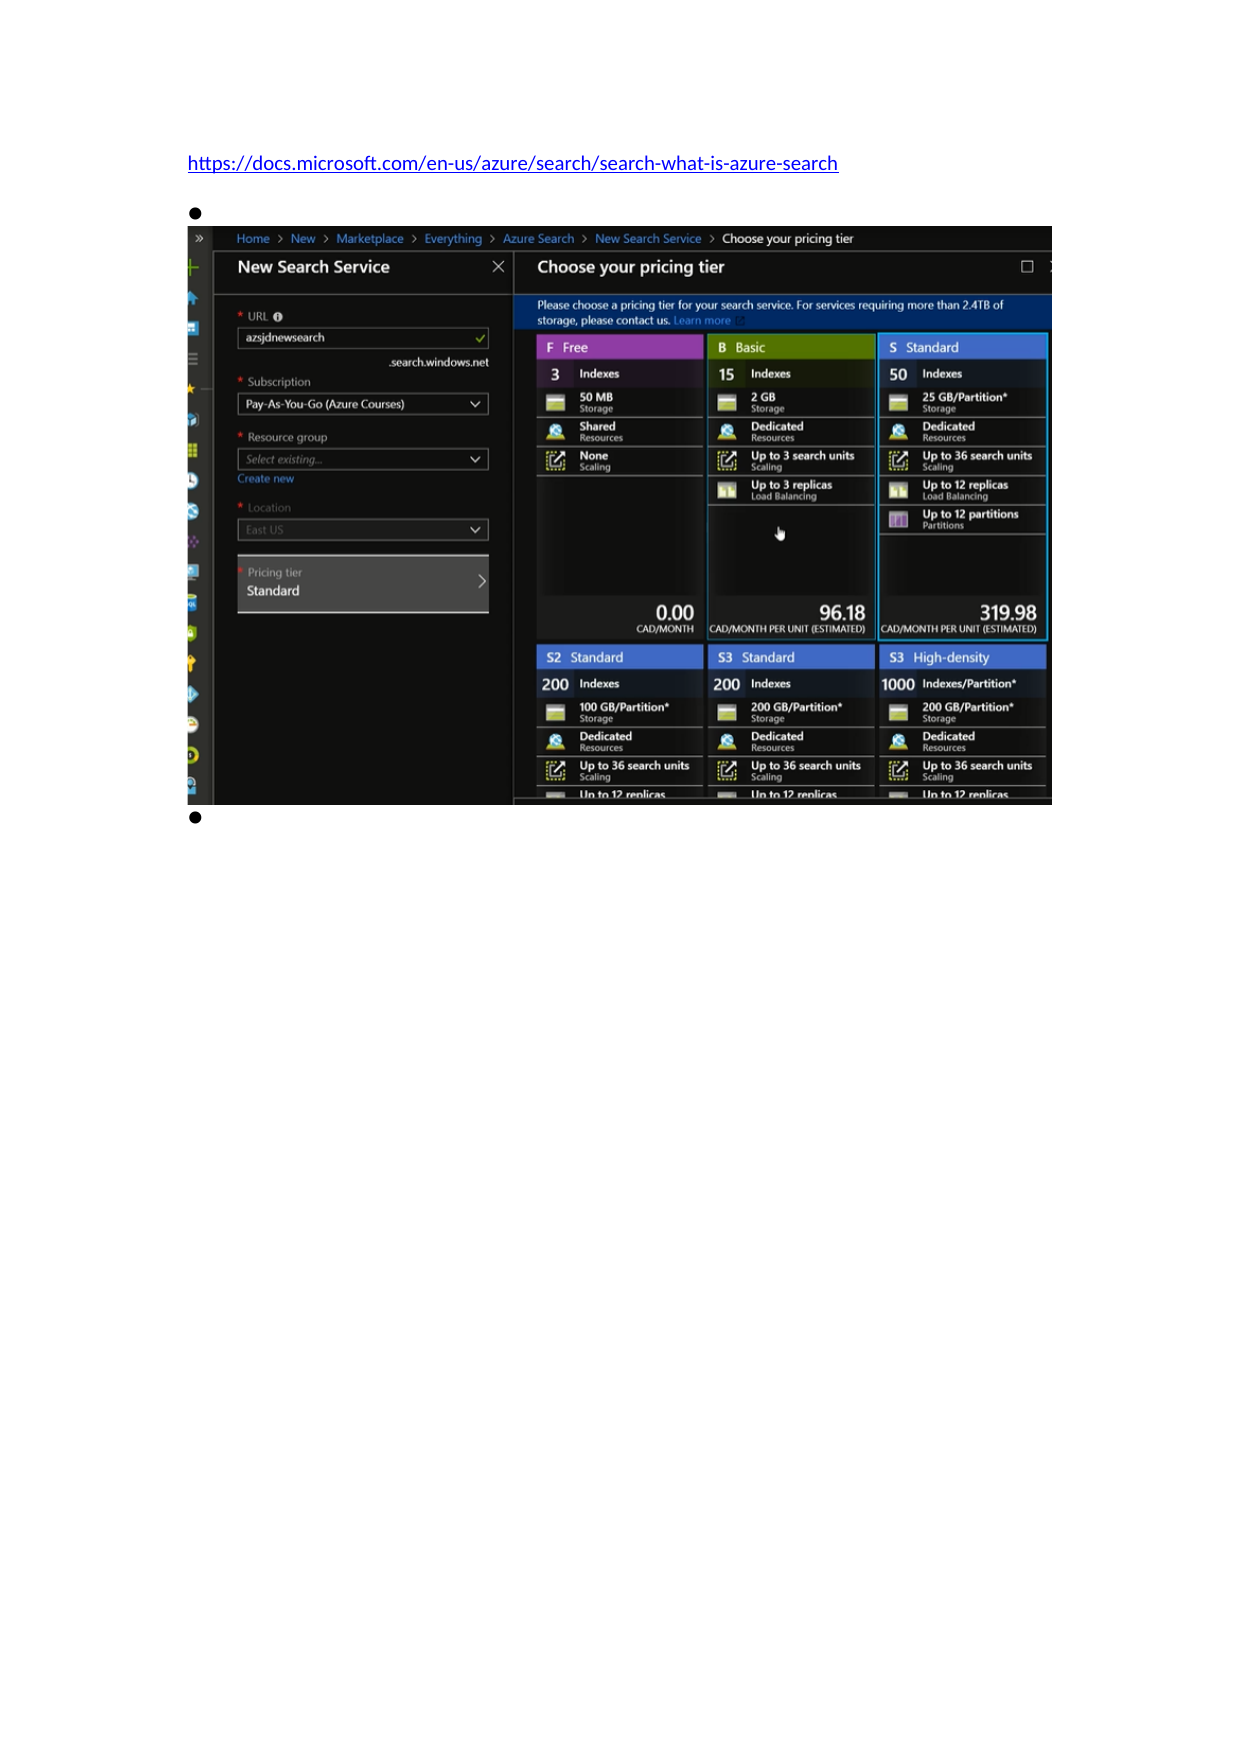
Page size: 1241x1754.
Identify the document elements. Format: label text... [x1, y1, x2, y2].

text https://docs.microsoft.com/en-us/azure/search/search-what-is-azure-search [187, 150, 1053, 175]
picture [187, 226, 1052, 805]
